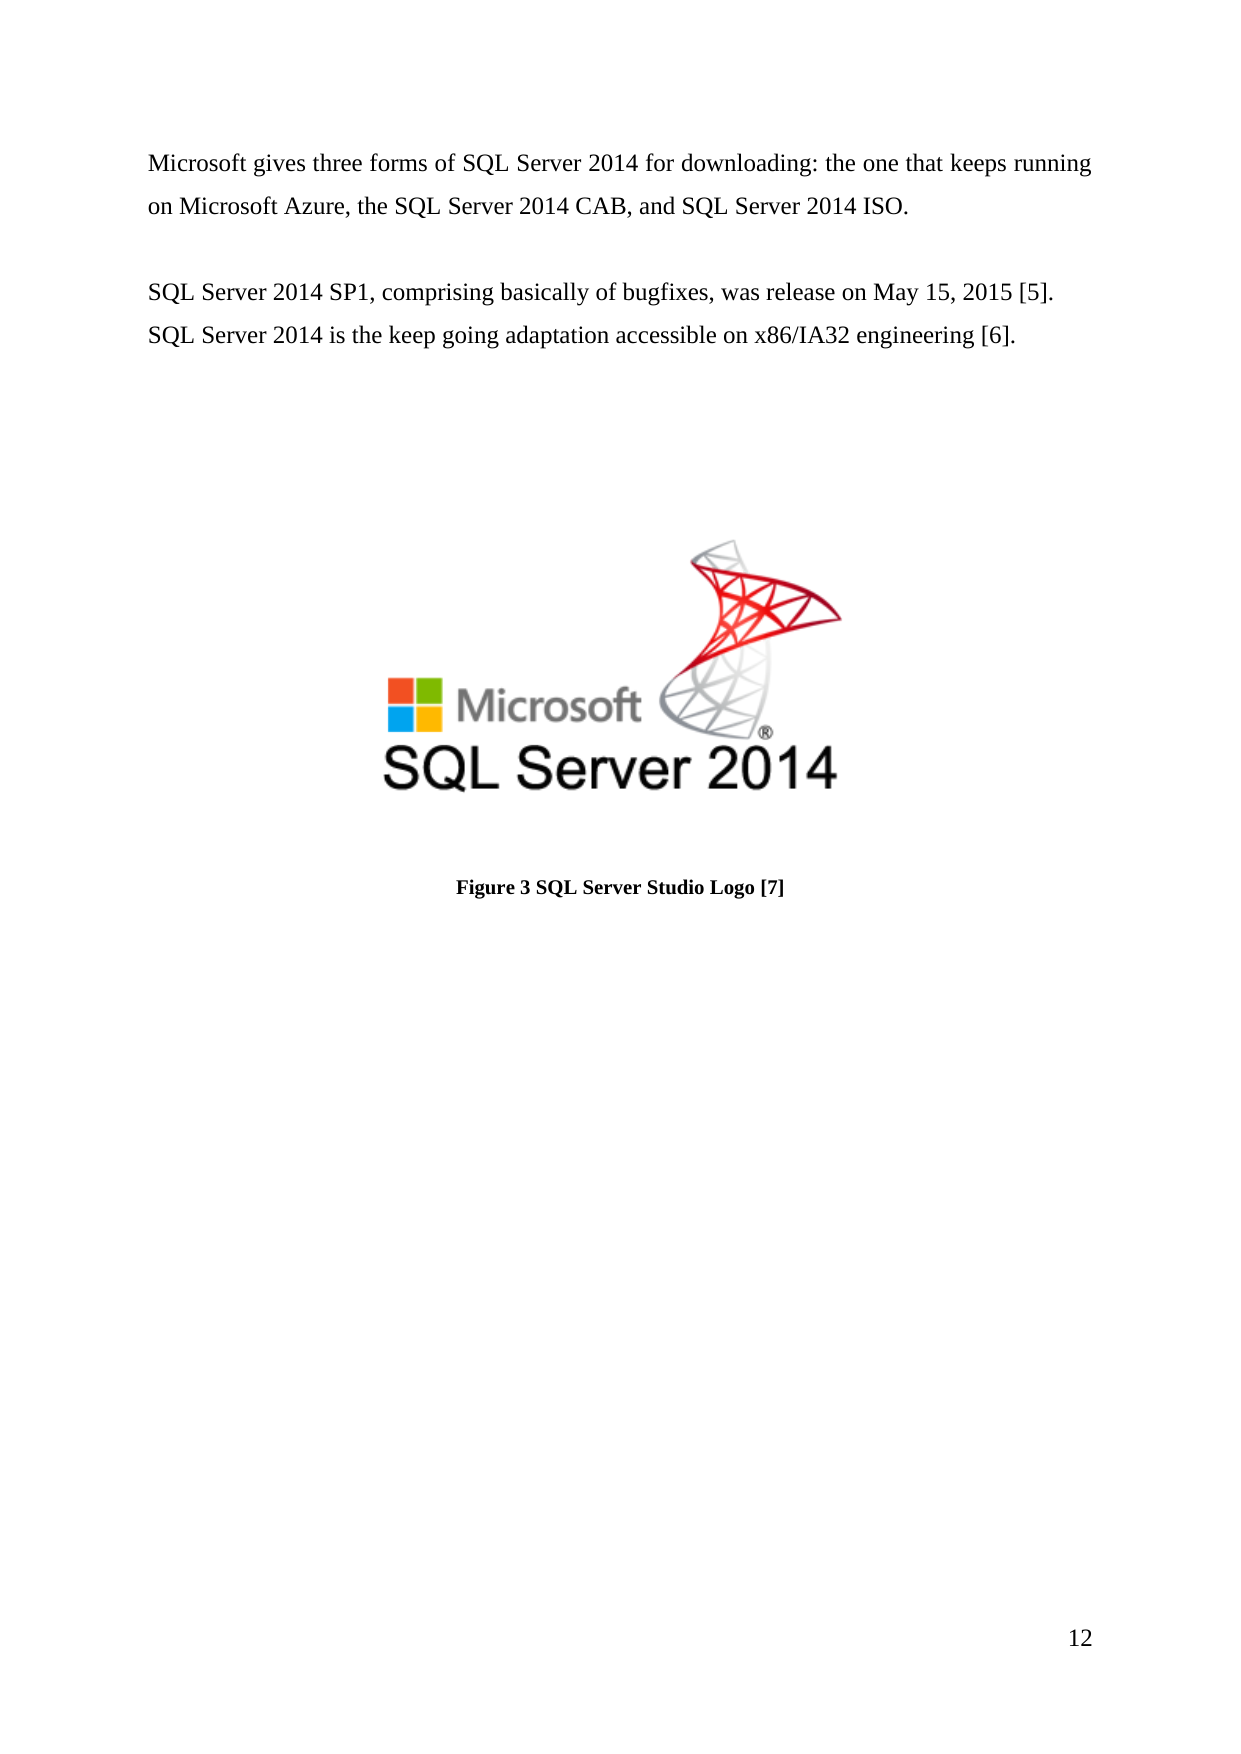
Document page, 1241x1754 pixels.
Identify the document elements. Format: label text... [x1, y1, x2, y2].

picture [292, 535, 949, 861]
text SQL Server 2014 SP1, comprising basically of bugfixes, was release on May 15, 2015 [5]. [148, 277, 1092, 306]
text Figure 3 SQL Server Studio Logo [7] [148, 875, 1092, 899]
text SQL Server 2014 is the keep going adaptation accessible on x86/IA32 engineering [6]. [148, 320, 1092, 349]
text Microsoft gives three forms of SQL Server 2014 for downloading: the one that keeps running on Microsoft Azure, the SQL Server 2014 CAB, and SQL Server 2014 ISO. [148, 148, 1092, 219]
